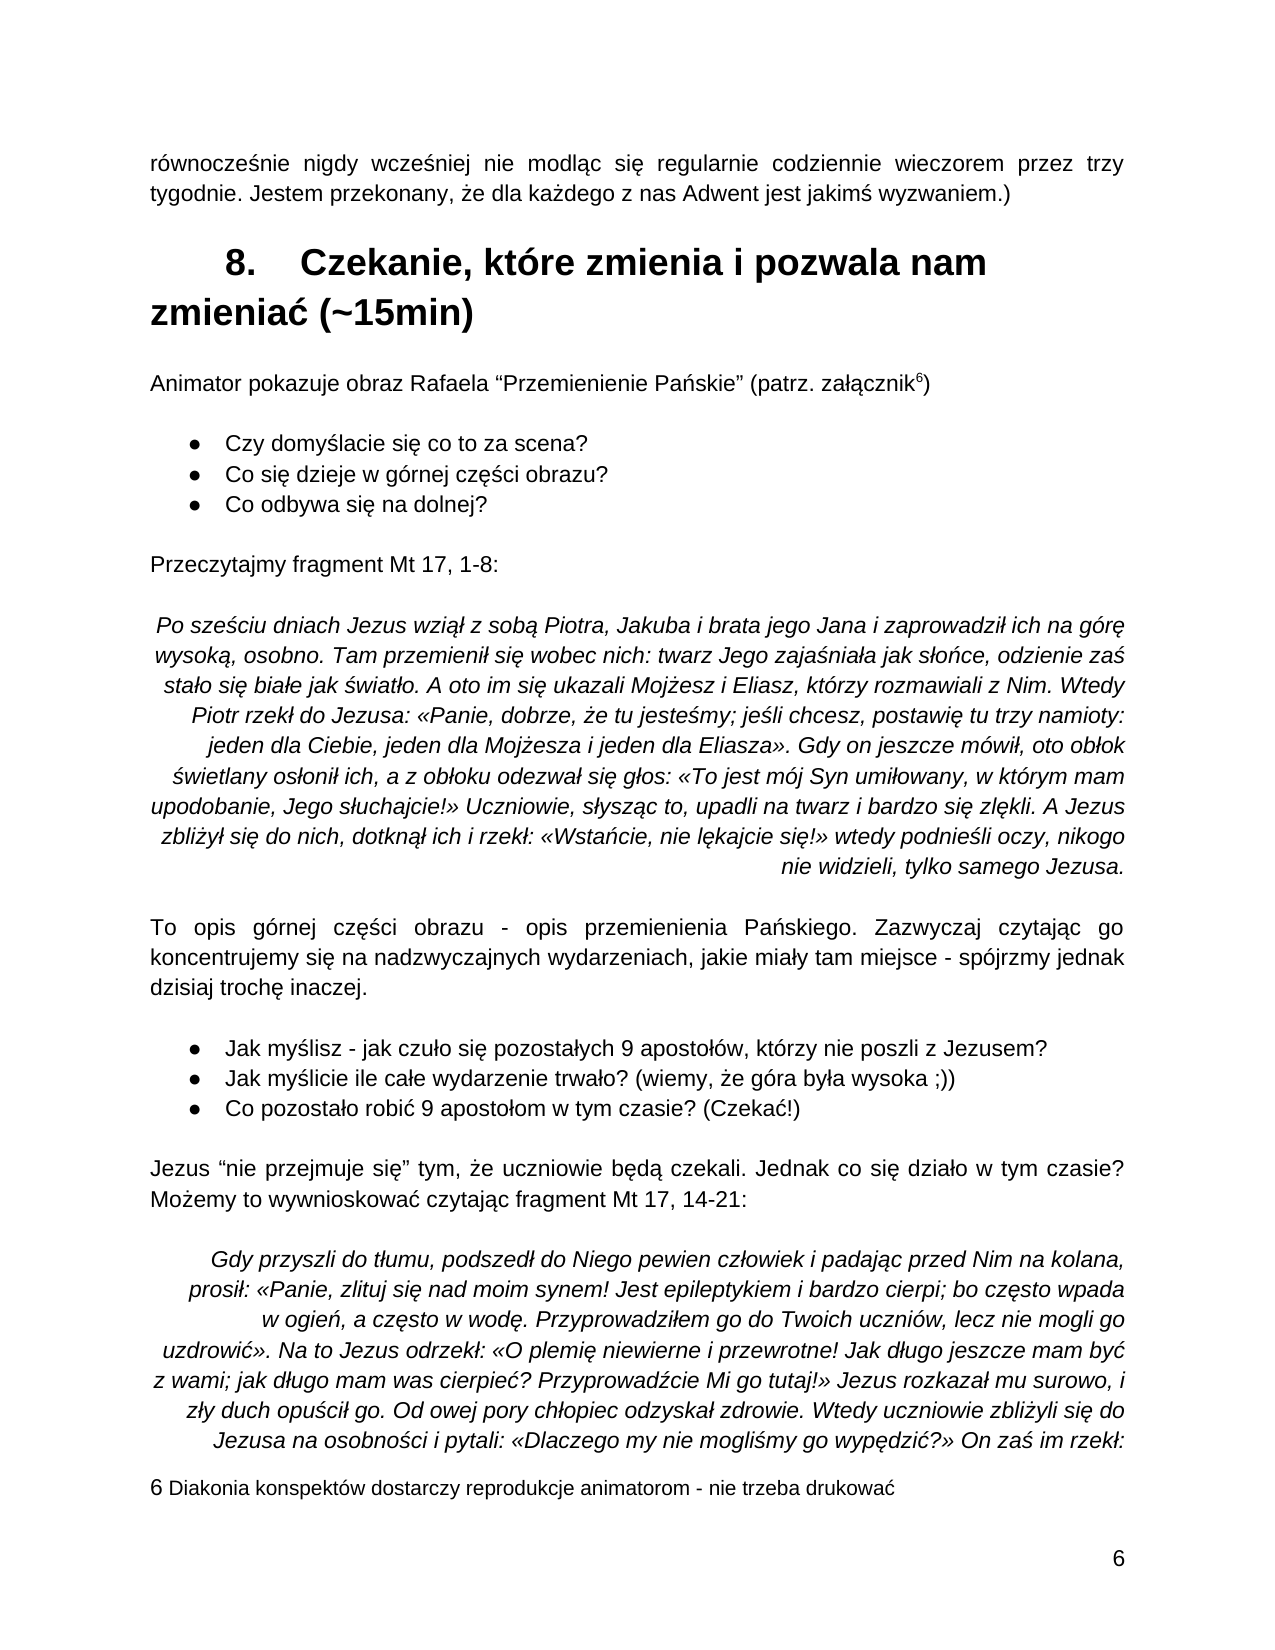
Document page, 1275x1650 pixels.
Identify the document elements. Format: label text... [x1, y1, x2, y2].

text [150, 1246, 1125, 1454]
list Co się dzieje w górnej części obrazu? [188, 461, 1125, 487]
list Co odbywa się na dolnej? [188, 491, 1125, 517]
list Jak myślicie ile całe wydarzenie trwało? (wiemy, że góra była wysoka ;)) [188, 1065, 1125, 1091]
list Jak myślisz - jak czuło się pozostałych 9 apostołów, którzy nie poszli z Jezusem? [188, 1034, 1125, 1061]
list Co pozostało robić 9 apostołom w tym czasie? (Czekać!) [188, 1095, 1125, 1121]
text To opis górnej części obrazu - opis przemienienia Pańskiego. Zazwyczaj czytając go koncentrujemy się na nadzwyczajnych wydarzeniach, jakie miały tam miejsce - spójrzmy jednak dzisiaj trochę inaczej. [150, 914, 1125, 1001]
list Czy domyślacie się co to za scena? [188, 430, 1125, 457]
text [150, 150, 1125, 207]
text 8. Czekanie, które zmienia i pozwala nam zmieniać (~15min) [150, 241, 1125, 333]
text Animator pokazuje obraz Rafaela “Przemienienie Pańskie” (patrz. załącznik) [150, 370, 1125, 396]
text Jezus “nie przejmuje się” tym, że uczniowie będą czekali. Jednak co się działo w tym czasie? Możemy to wywnioskować czytając fragment Mt 17, 14-21: [150, 1155, 1125, 1212]
text Przeczytajmy fragment Mt 17, 1-8: [150, 551, 1125, 578]
text Po sześciu dniach Jezus wziął z sobą Piotra, Jakuba i brata jego Jana i zaprowadził ich na górę wysoką, osobno. Tam przemienił się wobec nich: twarz Jego zajaśniała jak słońce, odzienie zaś stało się białe jak światło. A oto im się ukazali Mojżesz i Eliasz, którzy rozmawiali z Nim. Wtedy Piotr rzekł do Jezusa: «Panie, dobrze, że tu jesteśmy; jeśli chcesz, postawię tu trzy namioty: jeden dla Ciebie, jeden dla Mojżesza i jeden dla Eliasza». Gdy on jeszcze mówił, oto obłok świetlany osłonił ich, a z obłoku odezwał się głos: «To jest mój Syn umiłowany, w którym mam upodobanie, Jego słuchajcie!» Uczniowie, słysząc to, upadli na twarz i bardzo się zlękli. A Jezus zbliżył się do nich, dotknął ich i rzekł: «Wstańcie, nie lękajcie się!» wtedy podnieśli oczy, nikogo nie widzieli, tylko samego Jezusa. [150, 612, 1125, 880]
